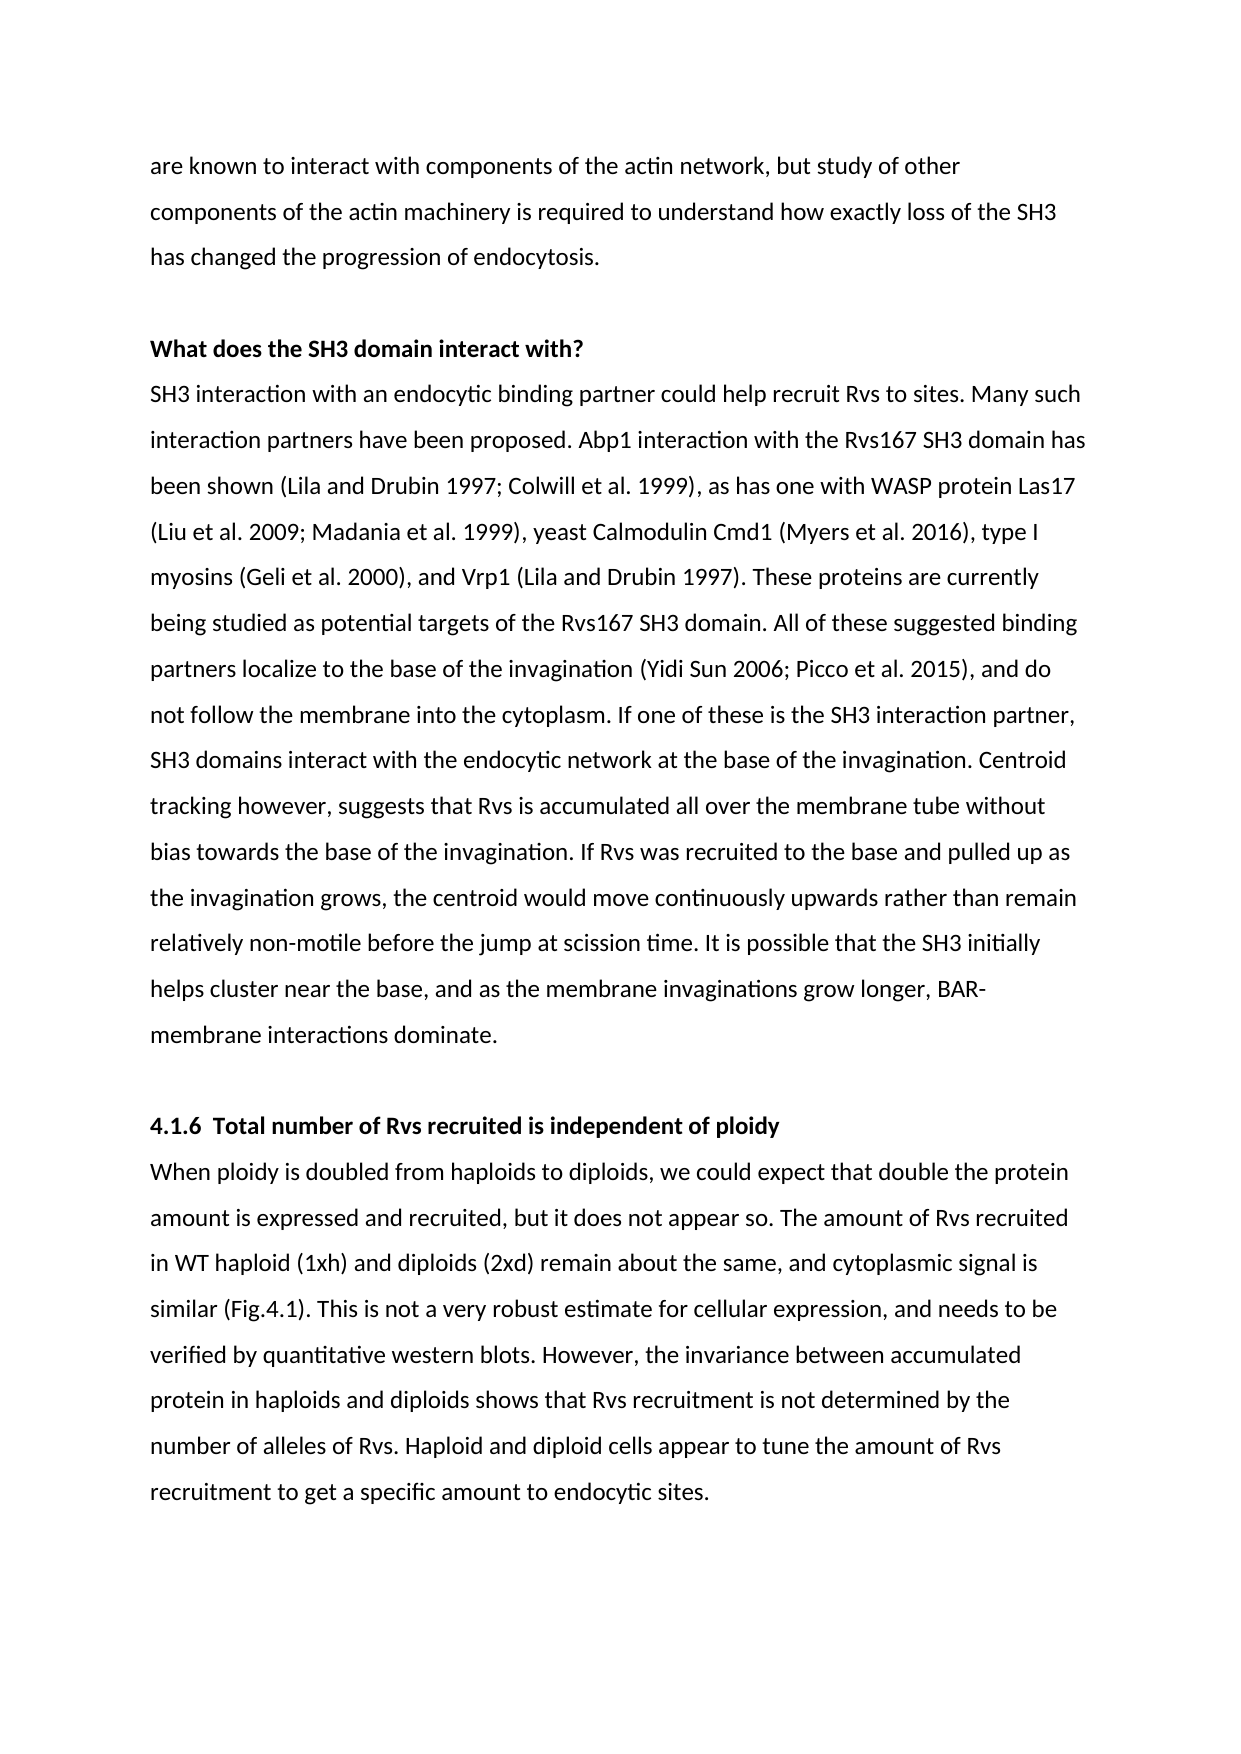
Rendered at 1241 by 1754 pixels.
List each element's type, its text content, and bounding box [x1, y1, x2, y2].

text 4.1.6 Total number of Rvs recruited is independent of ploidy [150, 1110, 1090, 1141]
text When ploidy is doubled from haploids to diploids, we could expect that double the protein amount is expressed and recruited, but it does not appear so. The amount of Rvs recruited in WT haploid (1xh) and diploids (2xd) remain about the same, and cytoplasmic signal is similar (Fig.4.1). This is not a very robust estimate for cellular expression, and needs to be verified by quantitative western blots. However, the invariance between accumulated protein in haploids and diploids shows that Rvs recruitment is not determined by the number of alleles of Rvs. Haploid and diploid cells appear to tune the amount of Rvs recruitment to get a specific amount to endocytic sites. [150, 1156, 1090, 1507]
text What does the SH3 domain interact with? [150, 333, 1090, 363]
text SH3 interaction with an endocytic binding partner could help recruit Rvs to sites. Many such interaction partners have been proposed. Abp1 interaction with the Rvs167 SH3 domain has been shown (Lila and Drubin 1997; Colwill et al. 1999), as has one with WASP protein Las17 (Liu et al. 2009; Madania et al. 1999), yeast Calmodulin Cmd1 (Myers et al. 2016), type I myosins (Geli et al. 2000), and Vrp1 (Lila and Drubin 1997). These proteins are currently being studied as potential targets of the Rvs167 SH3 domain. All of these suggested binding partners localize to the base of the invagination (Yidi Sun 2006; Picco et al. 2015), and do not follow the membrane into the cytoplasm. If one of these is the SH3 interaction partner, SH3 domains interact with the endocytic network at the base of the invagination. Centroid tracking however, suggests that Rvs is accumulated all over the membrane tube without bias towards the base of the invagination. If Rvs was recruited to the base and pulled up as the invagination grows, the centroid would move continuously upwards rather than remain relatively non-motile before the jump at scission time. It is possible that the SH3 initially helps cluster near the base, and as the membrane invaginations grow longer, BAR-membrane interactions dominate. [150, 379, 1090, 1049]
